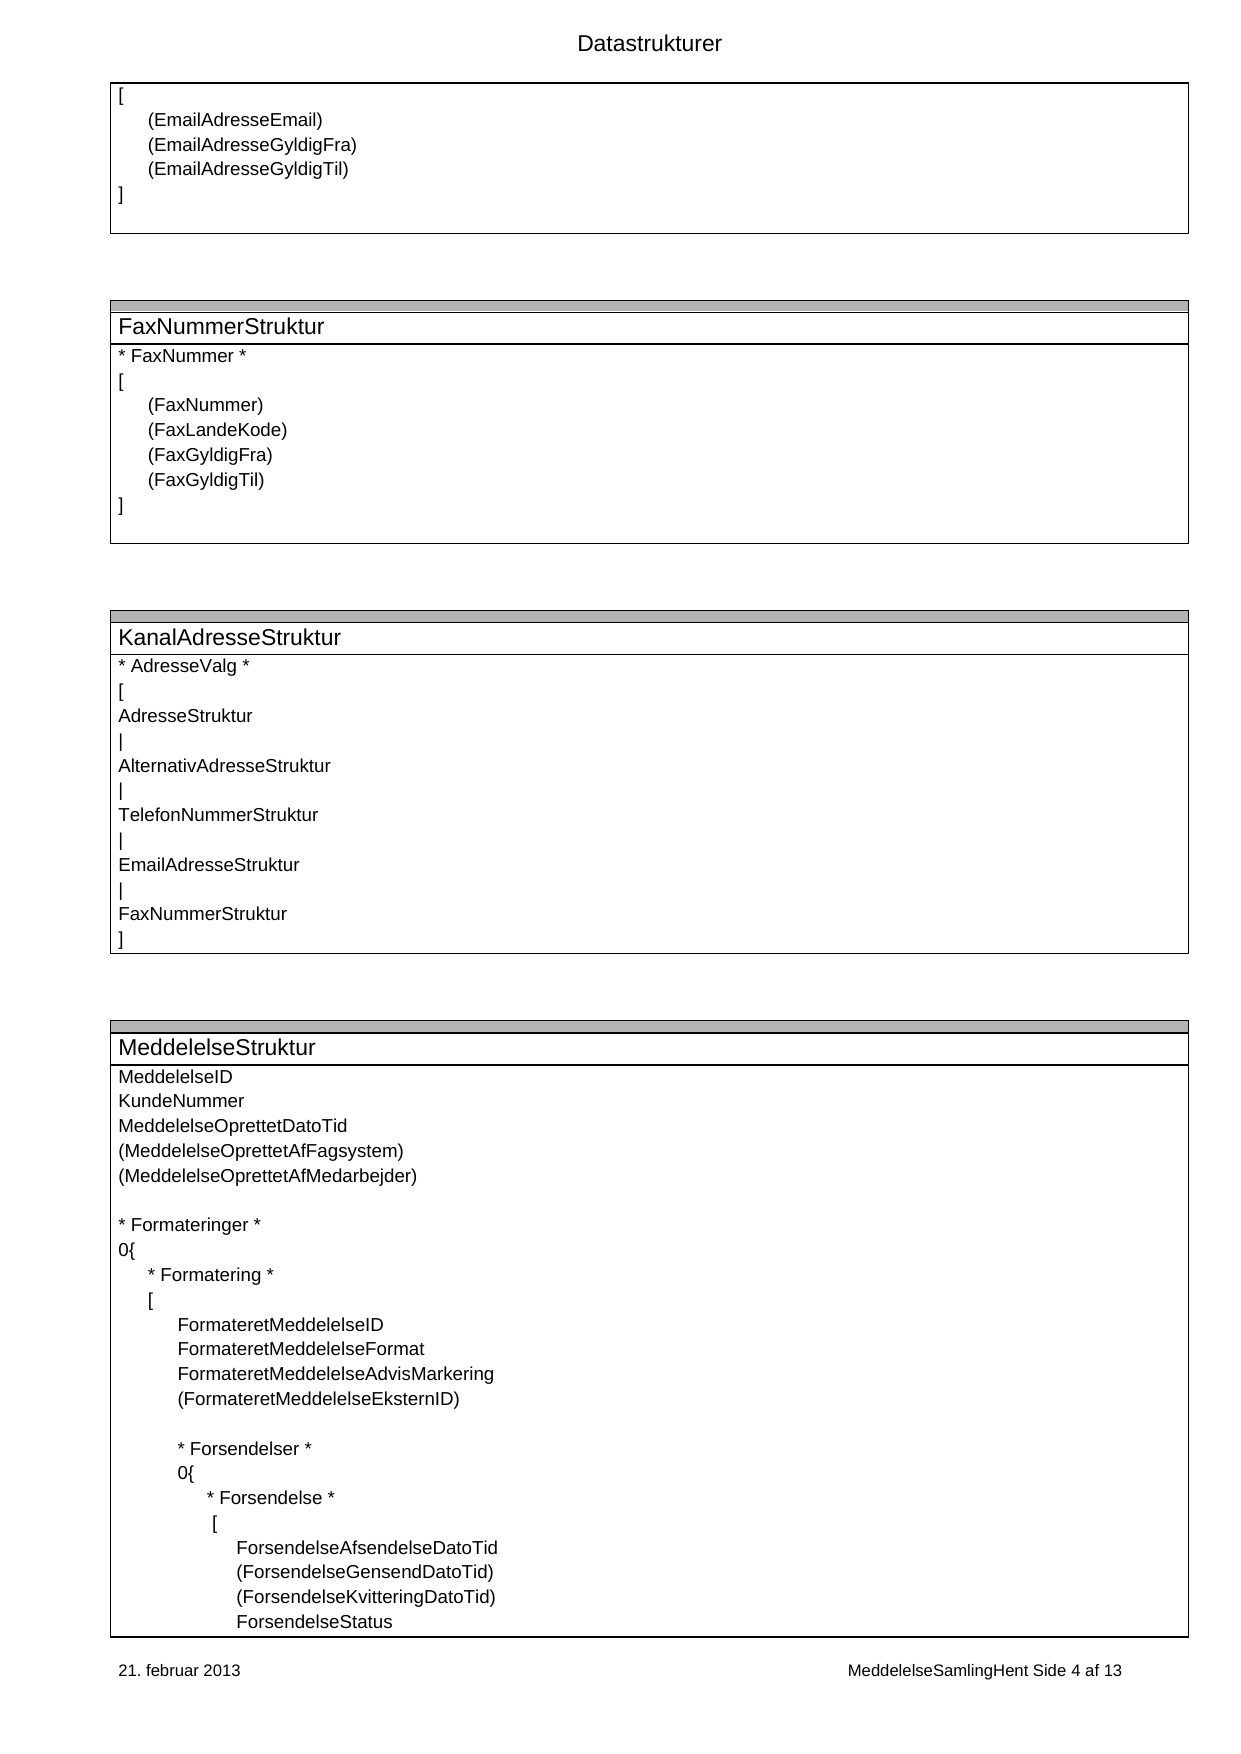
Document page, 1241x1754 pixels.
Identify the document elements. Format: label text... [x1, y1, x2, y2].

table_cell FaxNummerStruktur [111, 313, 1188, 343]
table_header [111, 301, 1188, 311]
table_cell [111, 84, 1188, 232]
table_cell KanalAdresseStruktur [111, 623, 1188, 654]
table_cell * FaxNummer * [ (FaxNummer) (FaxLandeKode) (FaxGyldigFra) (FaxGyldigTil) ] [111, 345, 1188, 543]
table_header [111, 1021, 1188, 1032]
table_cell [111, 1066, 1188, 1636]
table_cell MeddelelseStruktur [111, 1034, 1188, 1064]
table_cell * AdresseValg * [ AdresseStruktur | AlternativAdresseStruktur | TelefonNummerStruktur | EmailAdresseStruktur | FaxNummerStruktur ] [111, 655, 1188, 953]
table_header [111, 611, 1188, 622]
